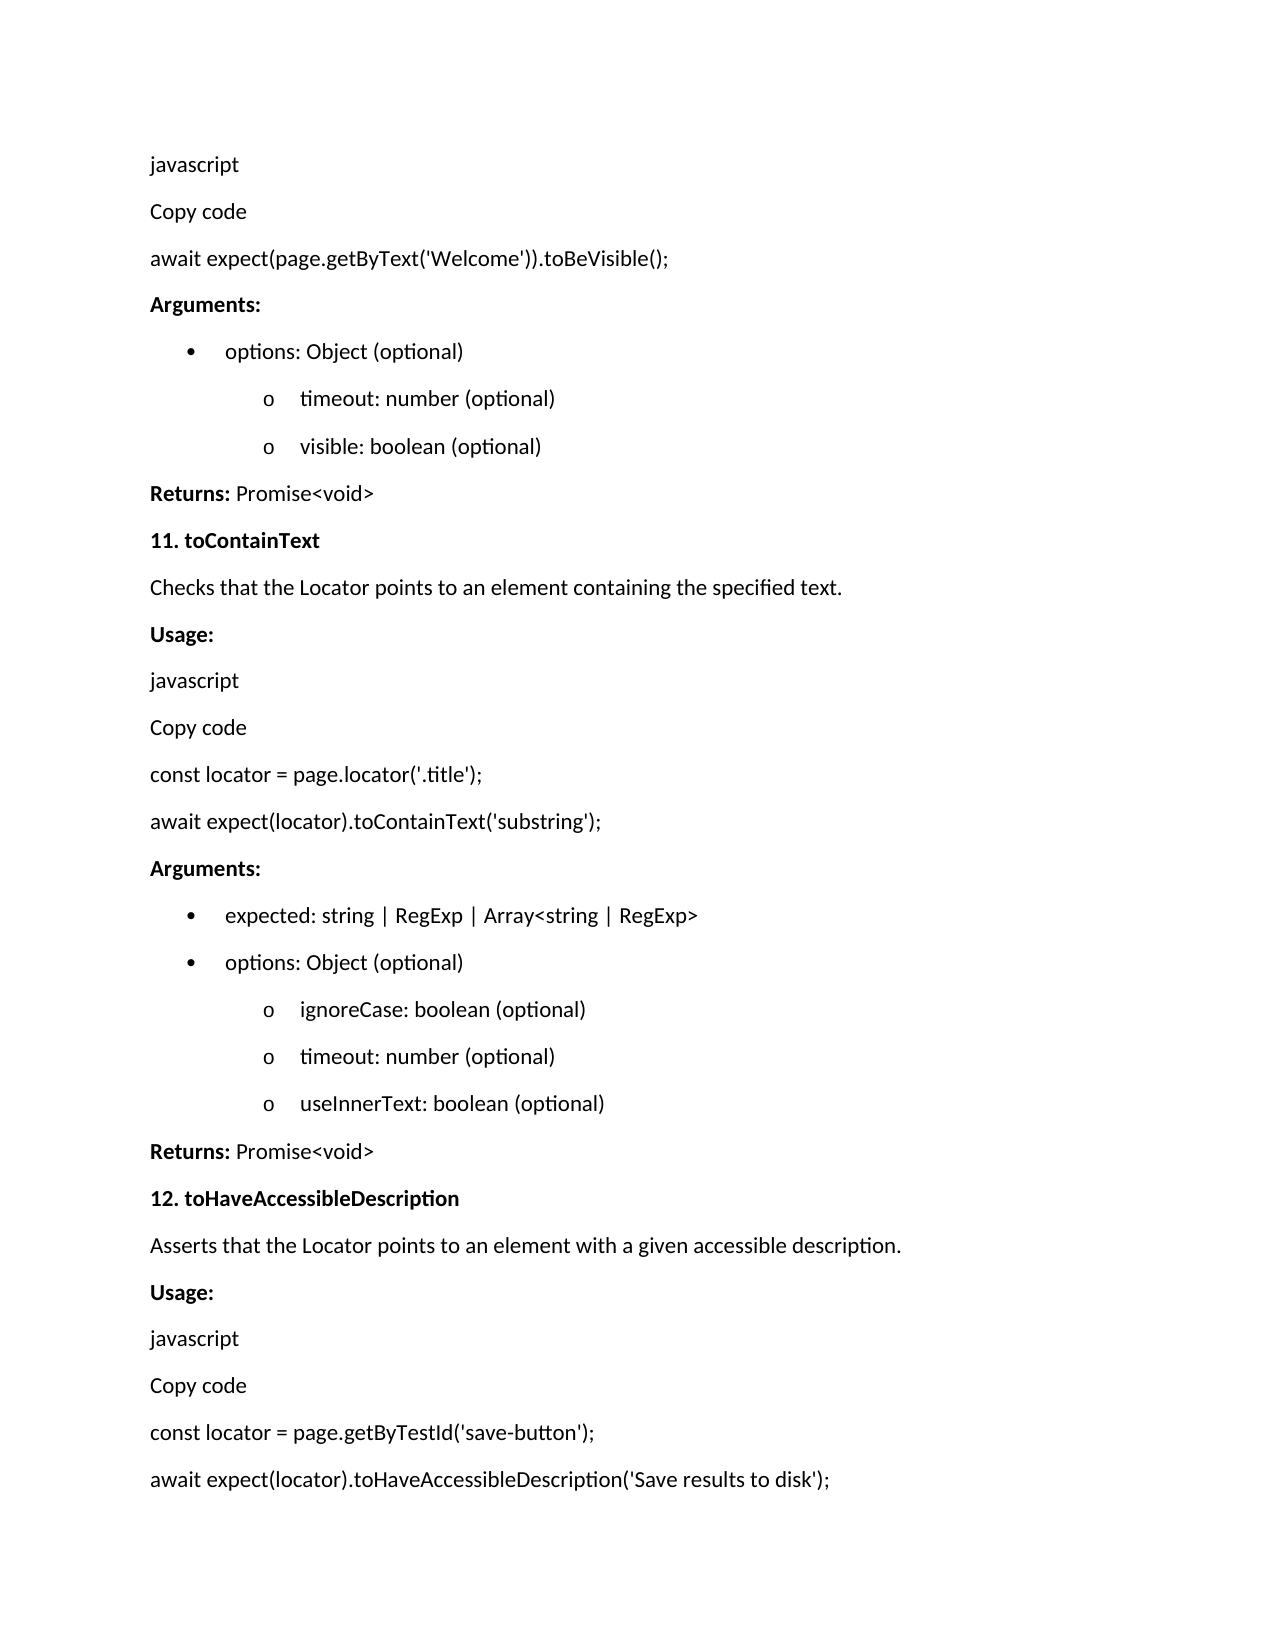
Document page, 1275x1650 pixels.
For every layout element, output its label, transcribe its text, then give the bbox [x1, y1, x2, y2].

text javascript [150, 1324, 1125, 1352]
text 11. toContainText [150, 526, 1125, 554]
text await expect(locator).toContainText('substring'); [150, 807, 1125, 835]
text await expect(locator).toHaveAccessibleDescription('Save results to disk'); [150, 1465, 1125, 1493]
text Usage: [150, 620, 1125, 648]
list options: Object (optional) [187, 948, 1125, 976]
text Arguments: [150, 854, 1125, 882]
text Checks that the Locator points to an element containing the specified text. [150, 573, 1125, 601]
text 12. toHaveAccessibleDescription [150, 1184, 1125, 1212]
text const locator = page.getByTestId('save-button'); [150, 1418, 1125, 1446]
list timeout: number (optional) [262, 384, 1125, 413]
list options: Object (optional) [187, 337, 1125, 366]
text const locator = page.locator('.title'); [150, 760, 1125, 788]
text javascript [150, 667, 1125, 695]
text Usage: [150, 1278, 1125, 1306]
text Copy code [150, 197, 1125, 225]
list ignoreCase: boolean (optional) [262, 995, 1125, 1023]
list timeout: number (optional) [262, 1042, 1125, 1071]
text await expect(page.getByText('Welcome')).toBeVisible(); [150, 244, 1125, 272]
list expected: string | RegExp | Array<string | RegExp> [187, 901, 1125, 929]
text Arguments: [150, 291, 1125, 319]
text Returns: Promise<void> [150, 1137, 1125, 1165]
text javascript [150, 150, 1125, 178]
text Returns: Promise<void> [150, 479, 1125, 507]
list useInnerText: boolean (optional) [262, 1089, 1125, 1118]
text Asserts that the Locator points to an element with a given accessible description. [150, 1231, 1125, 1259]
text Copy code [150, 1371, 1125, 1399]
text Copy code [150, 713, 1125, 742]
list visible: boolean (optional) [262, 432, 1125, 460]
